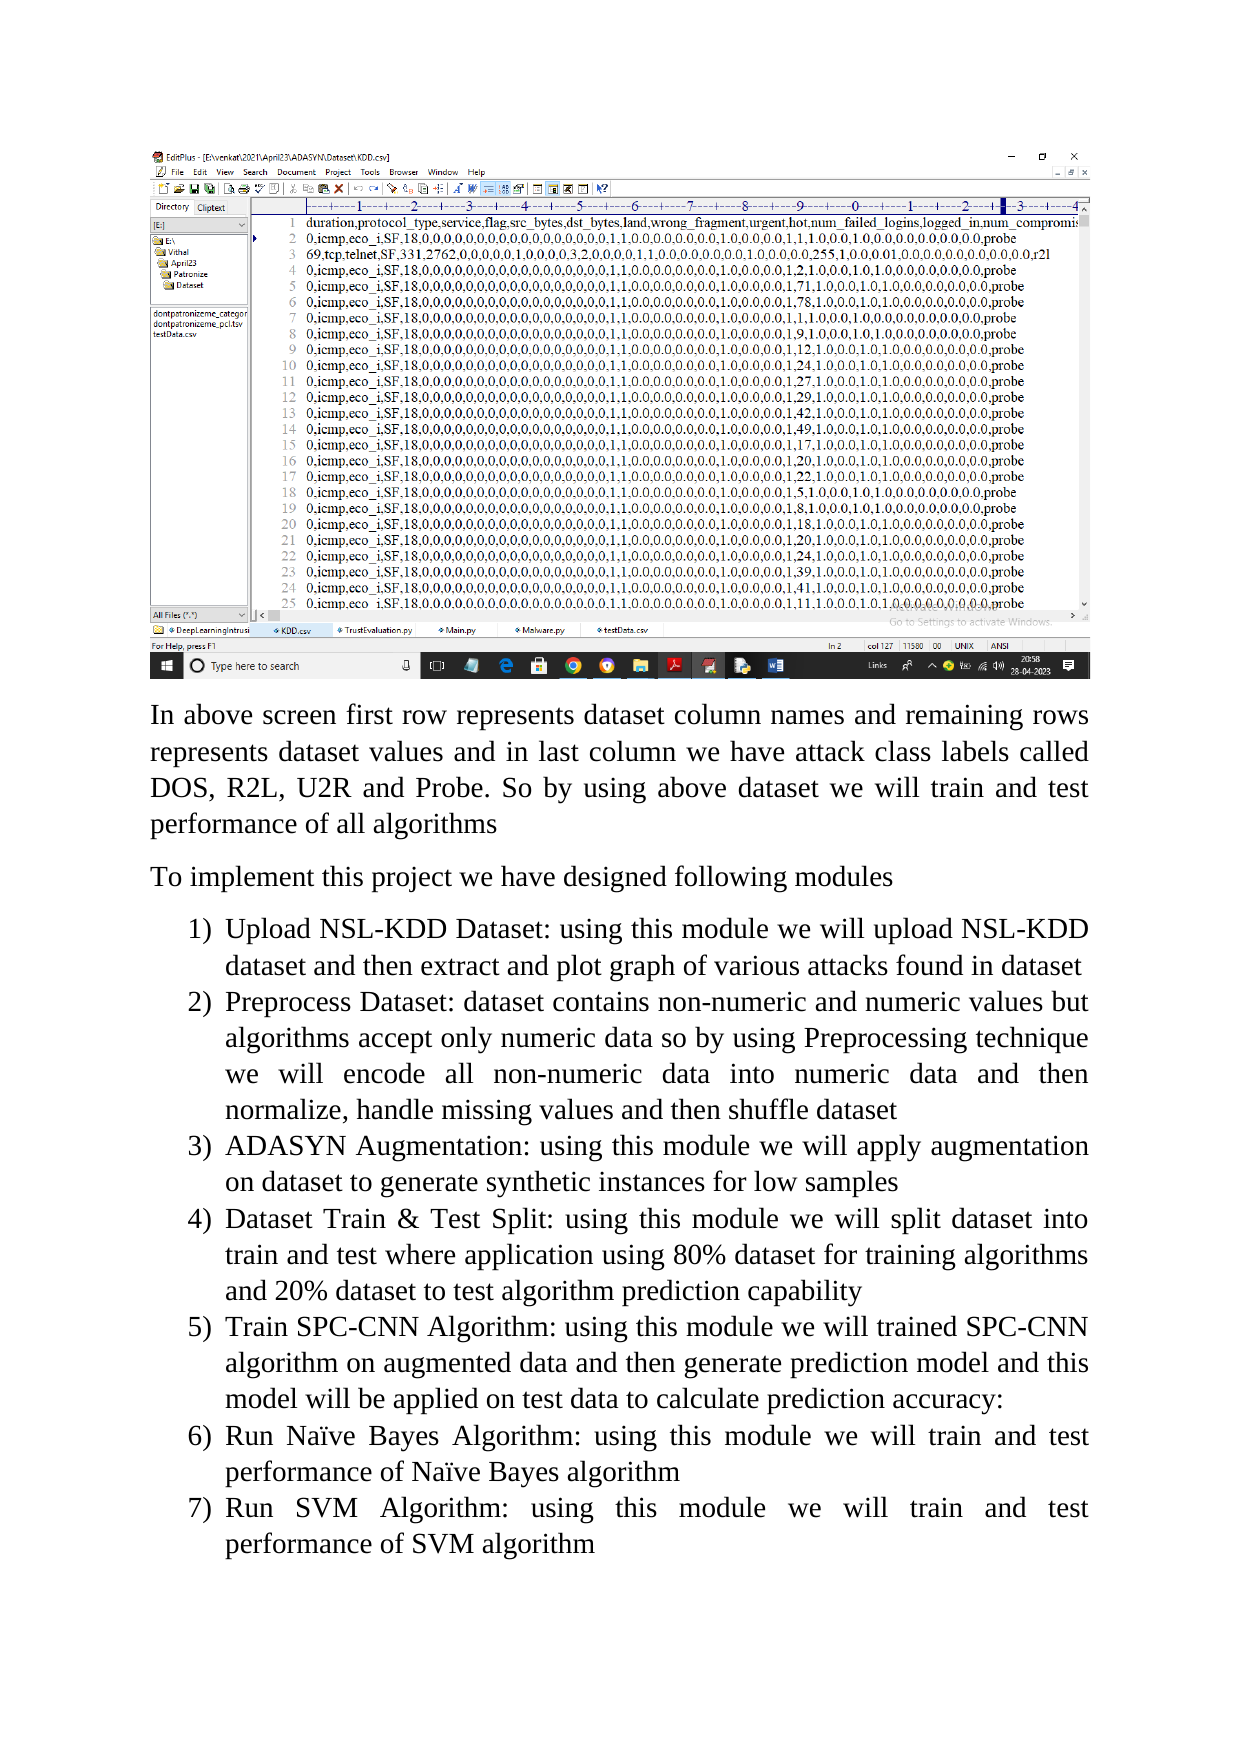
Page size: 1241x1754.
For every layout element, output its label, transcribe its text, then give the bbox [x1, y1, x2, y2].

list Run Naïve Bayes Algorithm: using this module we will train and test performance of Naïve Bayes algorithm [187, 1418, 1090, 1487]
text To implement this project we have designed following modules [150, 859, 1090, 892]
list Run SVM Algorithm: using this module we will train and test performance of SVM algorithm [187, 1490, 1090, 1559]
list Preprocess Dataset: dataset contains non-numeric and numeric values but algorithms accept only numeric data so by using Preprocessing technique we will encode all non-numeric data into numeric data and then normalize, handle missing values and then shuffle dataset [187, 984, 1090, 1126]
list Upload NSL-KDD Dataset: using this module we will upload NSL-KDD dataset and then extract and plot graph of various attacks found in dataset [187, 912, 1090, 981]
list ADASYN Augmentation: using this module we will apply augmentation on dataset to generate synthetic instances for low samples [187, 1128, 1090, 1198]
list Dataset Train & Test Split: using this module we will split dataset into train and test where application using 80% dataset for training algorithms and 20% dataset to test algorithm prediction capability [187, 1201, 1090, 1307]
list Train SPC-CNN Algorithm: using this module we will trained SPC-CNN algorithm on augmented data and then generate prediction model and this model will be applied on test data to calculate prediction accuracy: [187, 1309, 1090, 1415]
picture [150, 150, 1091, 679]
text In above screen first row represents dataset column names and remaining rows represents dataset values and in last column we have attack class labels called DOS, R2L, U2R and Probe. So by using above dataset we will train and test performance of all algorithms [150, 697, 1090, 839]
